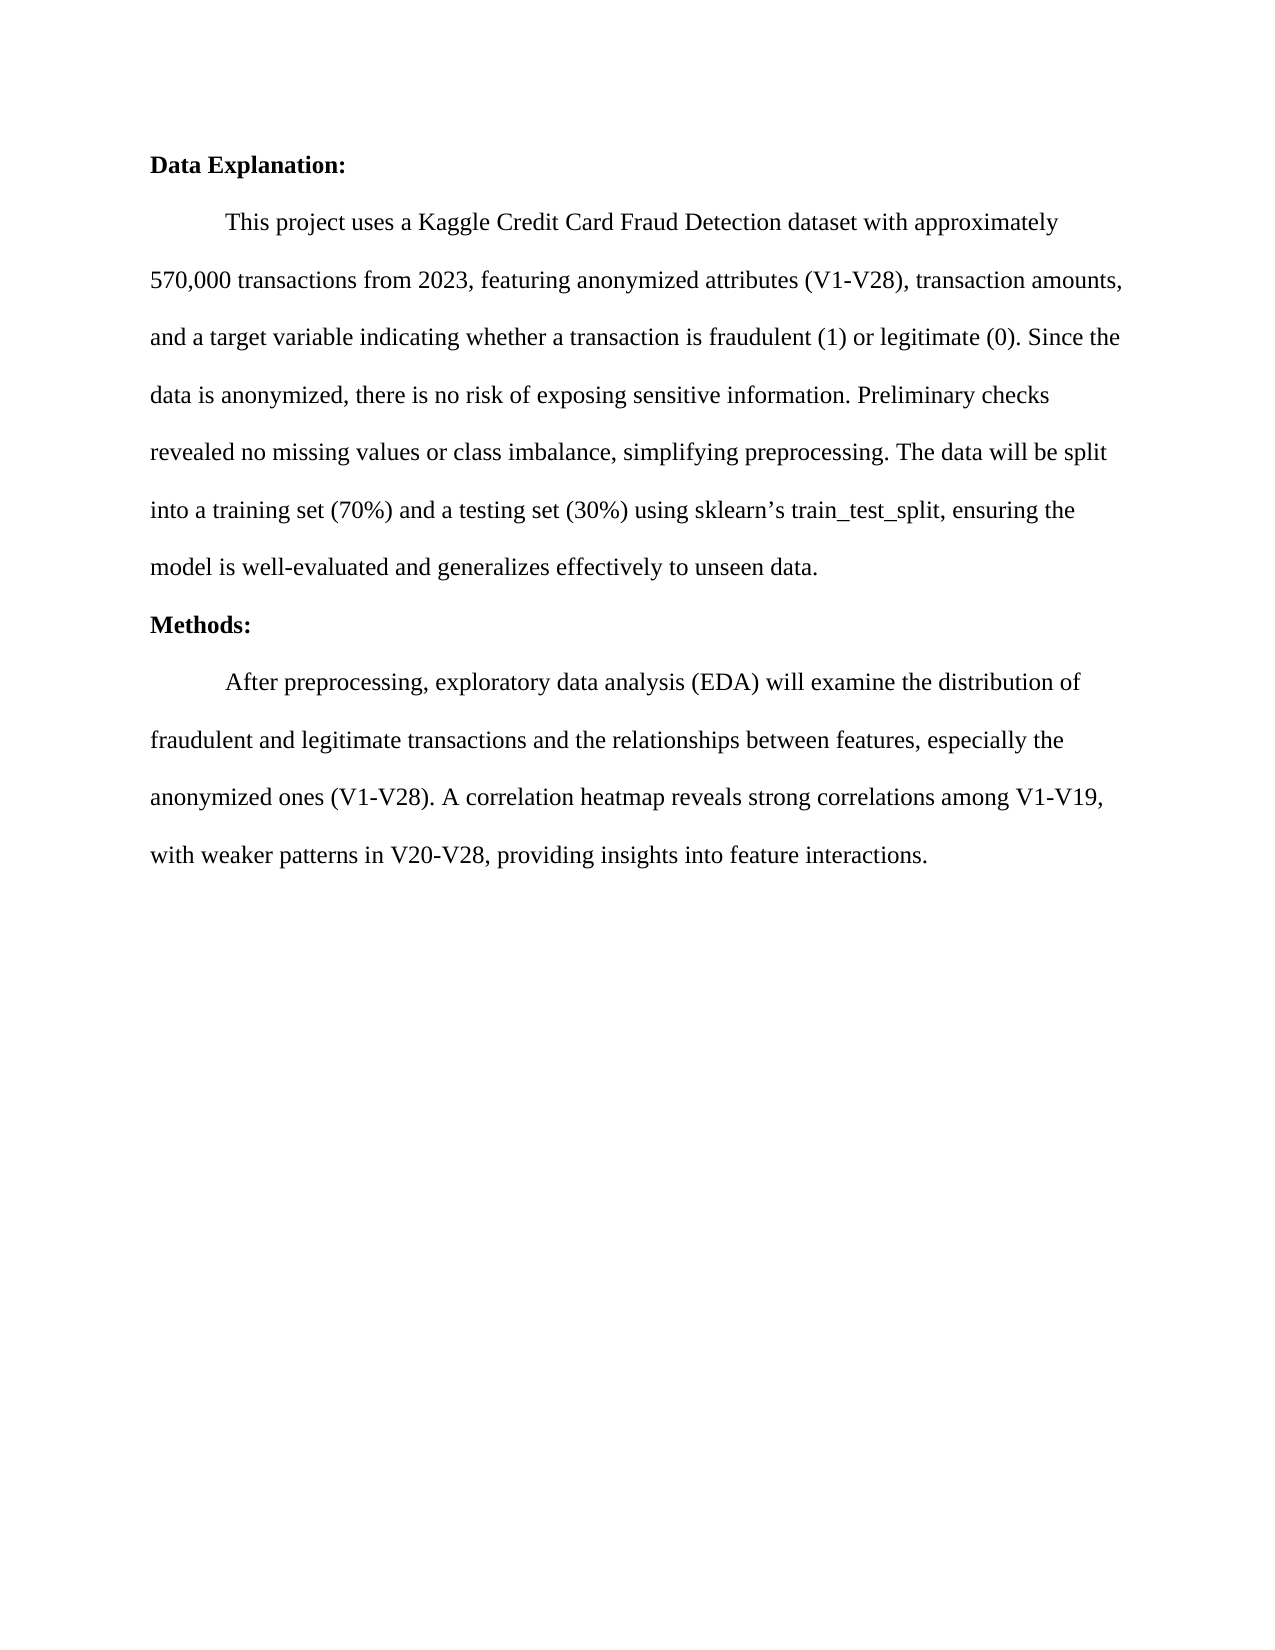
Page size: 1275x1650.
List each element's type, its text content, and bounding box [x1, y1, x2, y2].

subtitle Data Explanation: [150, 150, 1125, 179]
subtitle After preprocessing, exploratory data analysis (EDA) will examine the distribution of fraudulent and legitimate transactions and the relationships between features, especially the anonymized ones (V1-V28). A correlation heatmap reveals strong correlations among V1-V19, with weaker patterns in V20-V28, providing insights into feature interactions. [150, 667, 1125, 869]
subtitle Methods: [150, 610, 1125, 639]
subtitle This project uses a Kaggle Credit Card Fraud Detection dataset with approximately 570,000 transactions from 2023, featuring anonymized attributes (V1-V28), transaction amounts, and a target variable indicating whether a transaction is fraudulent (1) or legitimate (0). Since the data is anonymized, there is no risk of exposing sensitive information. Preliminary checks revealed no missing values or class imbalance, simplifying preprocessing. The data will be split into a training set (70%) and a testing set (30%) using sklearn’s train_test_split, ensuring the model is well-evaluated and generalizes effectively to unseen data. [150, 207, 1125, 581]
